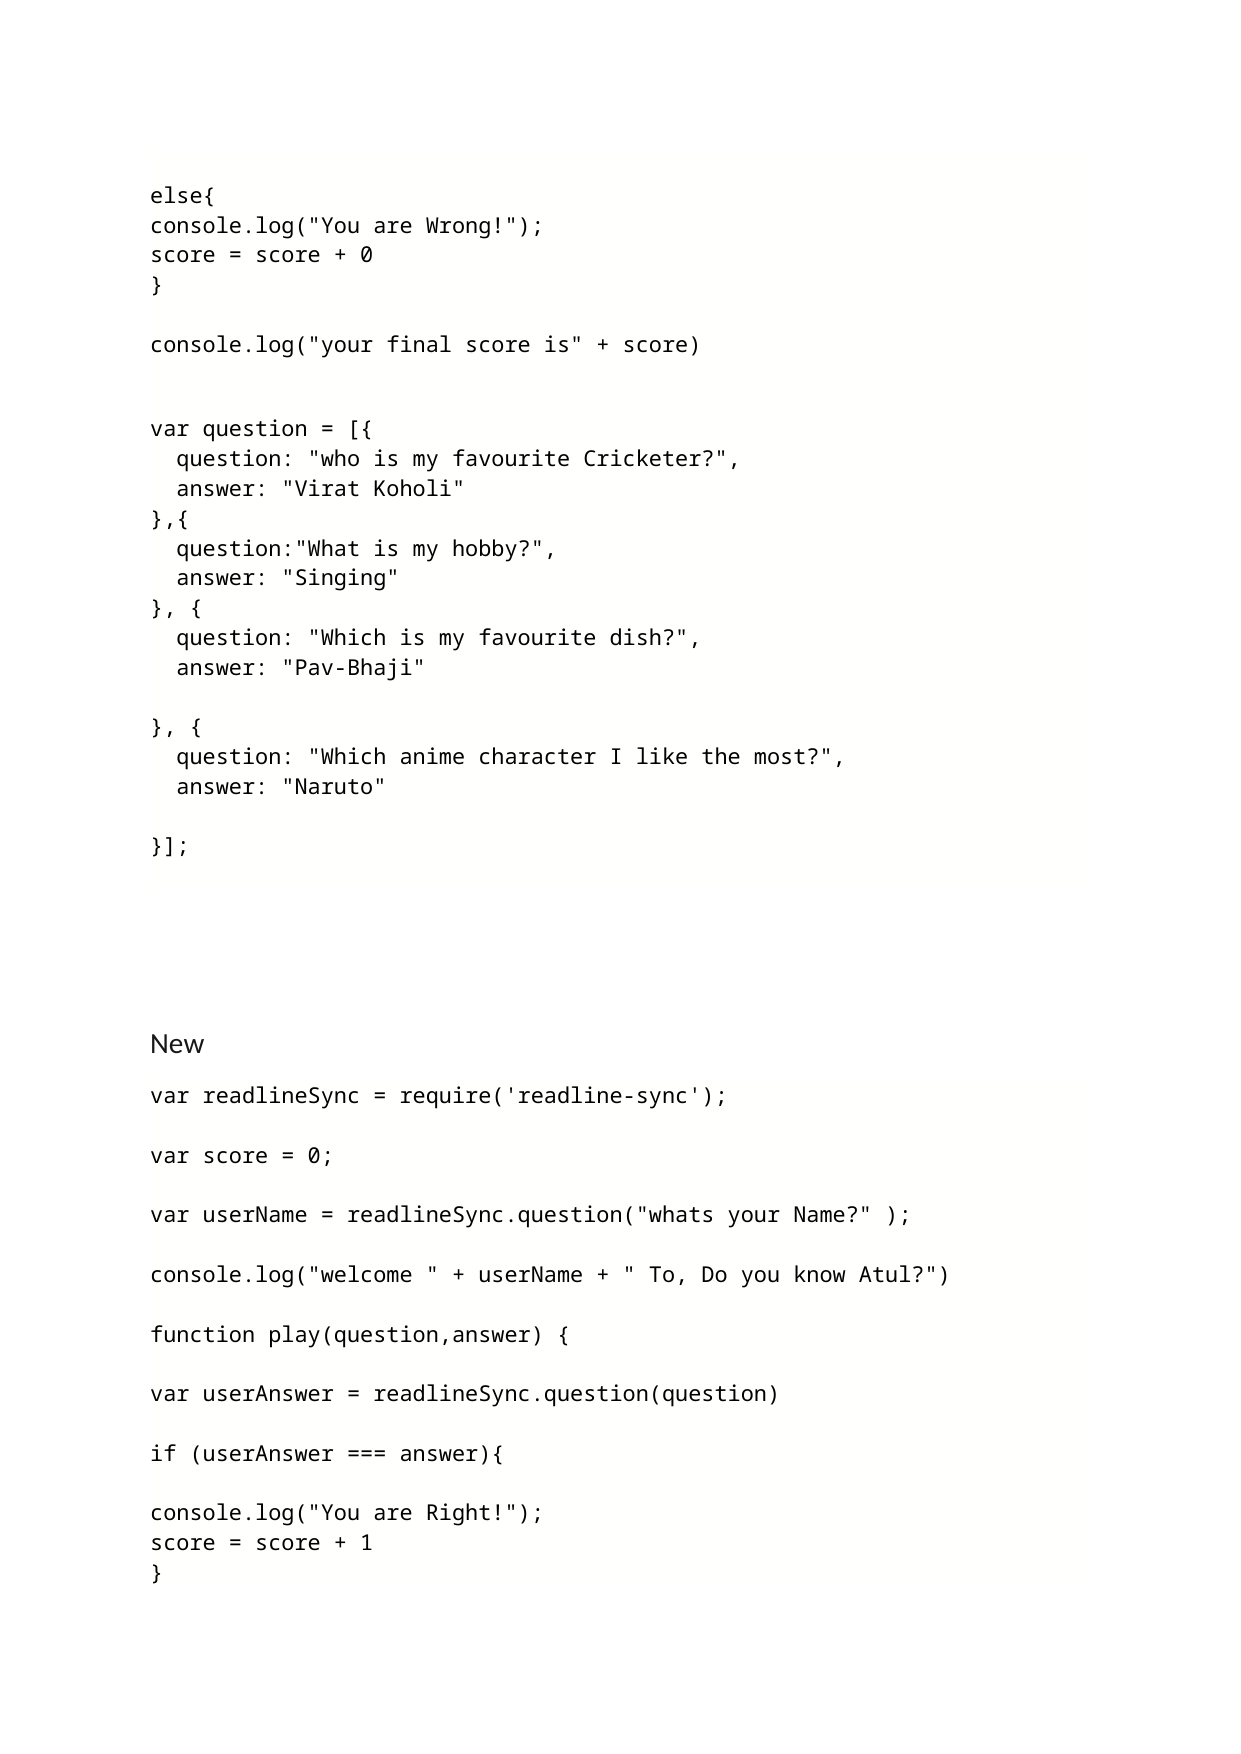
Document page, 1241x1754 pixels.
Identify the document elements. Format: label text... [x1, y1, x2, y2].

text answer: "Singing" [150, 562, 1090, 592]
text } [150, 269, 1090, 299]
text console.log("You are Right!"); [150, 1497, 1090, 1527]
text question: "who is my favourite Cricketer?", [150, 443, 1090, 473]
text question: "Which anime character I like the most?", [150, 741, 1090, 771]
text answer: "Naruto" [150, 771, 1090, 801]
text var userAnswer = readlineSync.question(question) [150, 1378, 1090, 1408]
text }]; [150, 830, 1090, 860]
text function play(question,answer) { [150, 1319, 1090, 1348]
text var score = 0; [150, 1140, 1090, 1170]
text console.log("You are Wrong!"); [150, 209, 1090, 239]
text New [150, 1025, 1090, 1061]
text score = score + 1 [150, 1527, 1090, 1557]
text answer: "Pav-Bhaji" [150, 652, 1090, 681]
text var question = [{ [150, 413, 1090, 443]
text question:"What is my hobby?", [150, 532, 1090, 562]
text }, { [150, 592, 1090, 622]
text answer: "Virat Koholi" [150, 473, 1090, 503]
text score = score + 0 [150, 239, 1090, 269]
text console.log("welcome " + userName + " To, Do you know Atul?") [150, 1259, 1090, 1289]
text var readlineSync = require('readline-sync'); [150, 1080, 1090, 1110]
text else{ [150, 180, 1090, 209]
text if (userAnswer === answer){ [150, 1438, 1090, 1468]
text var userName = readlineSync.question("whats your Name?" ); [150, 1199, 1090, 1229]
text },{ [150, 503, 1090, 532]
text }, { [150, 711, 1090, 741]
text console.log("your final score is" + score) [150, 329, 1090, 358]
text question: "Which is my favourite dish?", [150, 622, 1090, 652]
text } [150, 1557, 1090, 1587]
